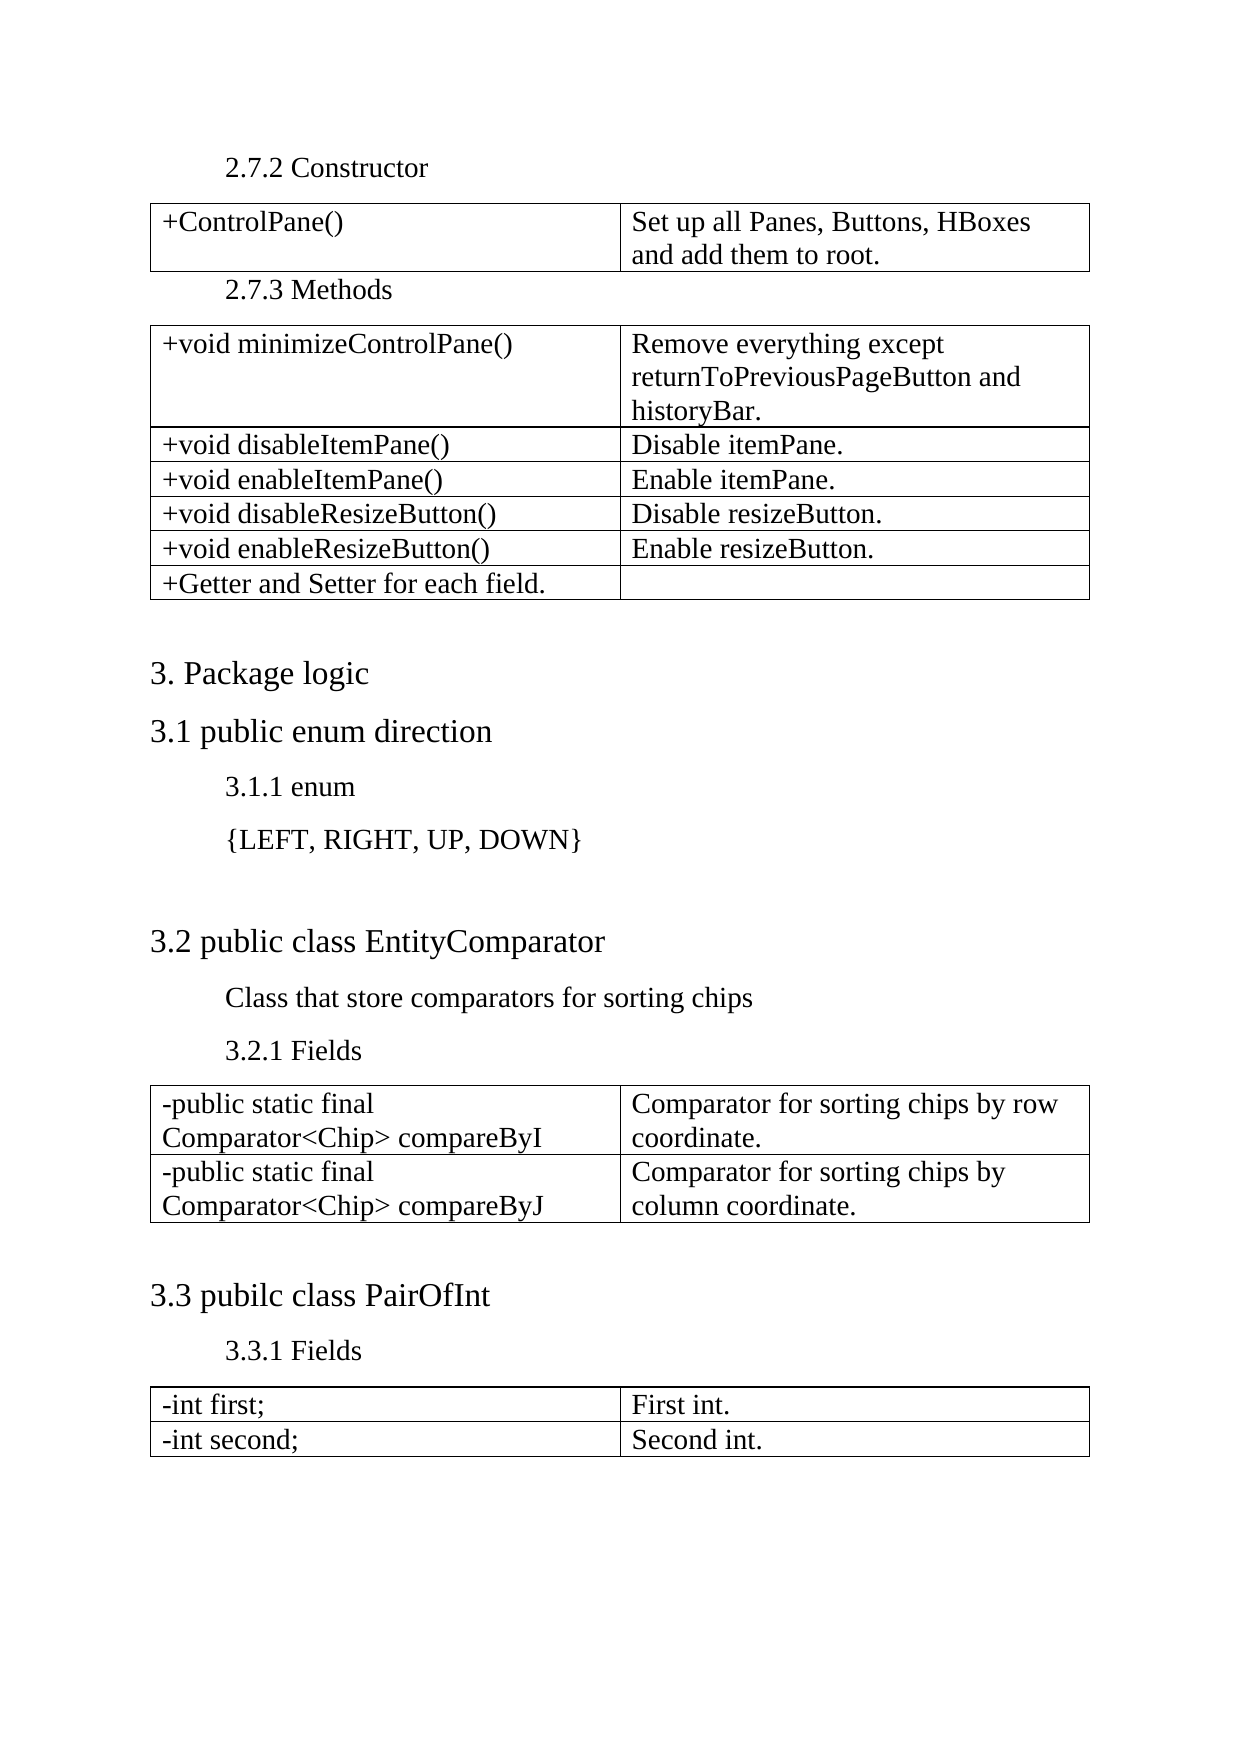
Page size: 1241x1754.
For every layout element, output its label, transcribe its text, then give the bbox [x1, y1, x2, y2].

text 3.1 public enum direction [150, 711, 1090, 749]
table_header +ControlPane() [151, 204, 620, 271]
text 3.1.1 enum [150, 769, 1090, 803]
table_cell Comparator for sorting chips by column coordinate. [621, 1155, 1089, 1222]
table_cell +void enableResizeButton() [151, 531, 620, 565]
table_cell +void disableResizeButton() [151, 497, 620, 530]
table_cell Enable resizeButton. [621, 531, 1089, 565]
table_cell Disable itemPane. [621, 428, 1089, 461]
table_cell Disable resizeButton. [621, 497, 1089, 530]
table_cell -public static final Comparator<Chip> compareByJ [151, 1155, 620, 1222]
table_header Set up all Panes, Buttons, HBoxes and add them to root. [621, 204, 1089, 271]
text 3.3.1 Fields [150, 1333, 1090, 1367]
text Class that store comparators for sorting chips [150, 980, 1090, 1013]
text 3.3 pubilc class PairOfInt [150, 1276, 1090, 1314]
text 3. Package logic [150, 653, 1090, 692]
text 3.2.1 Fields [150, 1033, 1090, 1066]
table_header Comparator for sorting chips by row coordinate. [621, 1086, 1089, 1153]
text 2.7.2 Constructor [150, 150, 1090, 183]
table_header First int. [621, 1388, 1089, 1421]
table_cell Enable itemPane. [621, 462, 1089, 496]
table_cell +Getter and Setter for each field. [151, 566, 620, 599]
table_cell Second int. [621, 1422, 1089, 1456]
table_header Remove everything except returnToPreviousPageButton and historyBar. [621, 326, 1089, 426]
table_header +void minimizeControlPane() [151, 326, 620, 426]
table_cell -int second; [151, 1422, 620, 1456]
table_cell +void disableItemPane() [151, 428, 620, 461]
text 2.7.3 Methods [150, 272, 1090, 306]
table_cell [621, 566, 1089, 599]
table_cell +void enableItemPane() [151, 462, 620, 496]
table_header -public static final Comparator<Chip> compareByI [151, 1086, 620, 1153]
text 3.2 public class EntityComparator [150, 922, 1090, 960]
text {LEFT, RIGHT, UP, DOWN} [150, 822, 1090, 856]
table_header -int first; [151, 1388, 620, 1421]
